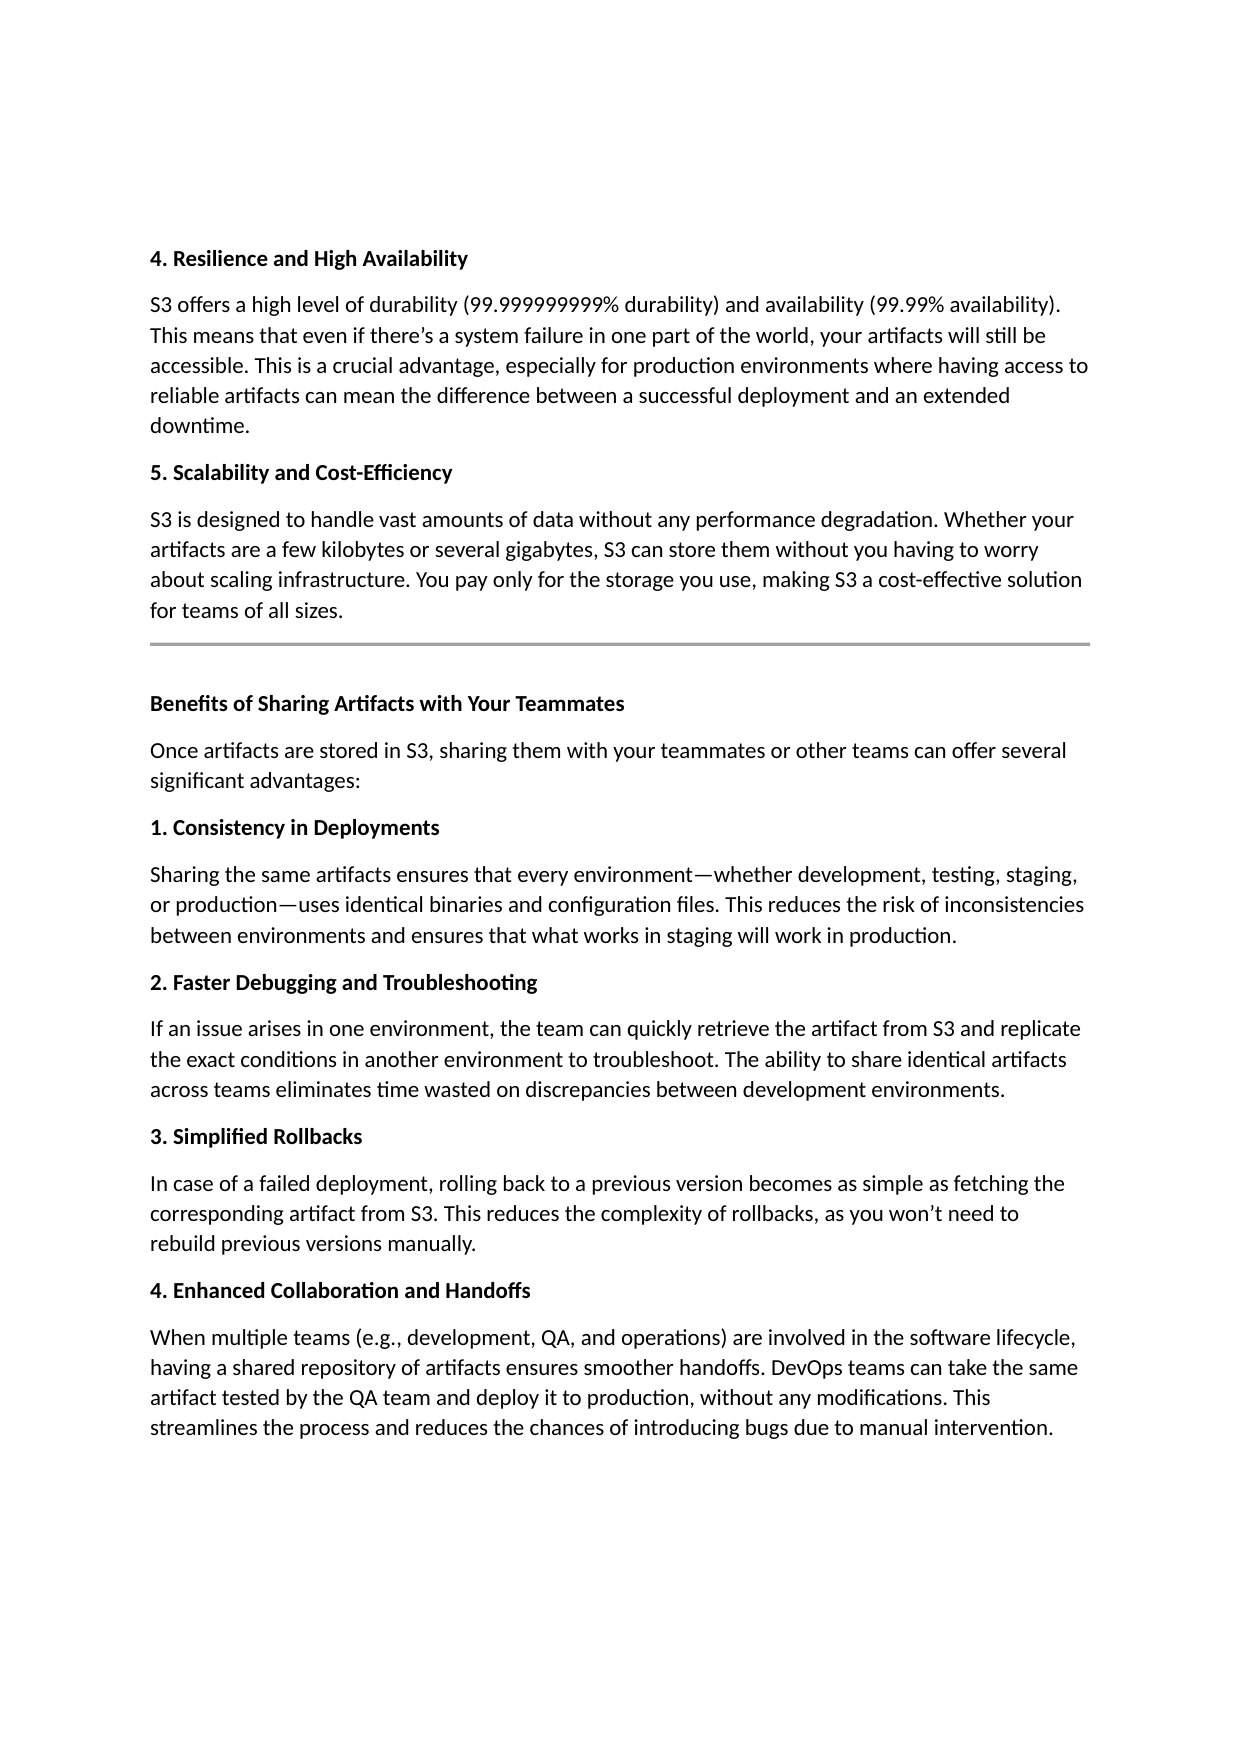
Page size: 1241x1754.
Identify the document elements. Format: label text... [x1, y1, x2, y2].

text In case of a failed deployment, rolling back to a previous version becomes as simple as fetching the corresponding artifact from S3. This reduces the complexity of rollbacks, as you won’t need to rebuild previous versions manually. [150, 1169, 1090, 1257]
text 2. Faster Debugging and Troubleshooting [150, 968, 1090, 996]
text If an issue arises in one environment, the team can quickly retrieve the artifact from S3 and replicate the exact conditions in another environment to troubleshoot. The ability to share identical artifacts across teams eliminates time wasted on discrepancies between development environments. [150, 1014, 1090, 1103]
text S3 offers a high level of durability (99.999999999% durability) and availability (99.99% availability). This means that even if there’s a system failure in one part of the world, your artifacts will still be accessible. This is a crucial advantage, especially for production environments where having access to reliable artifacts can mean the difference between a successful deployment and an extended downtime. [150, 291, 1090, 439]
text 5. Scalability and Cost-Efficiency [150, 458, 1090, 486]
text Benefits of Sharing Artifacts with Your Teammates [150, 689, 1090, 718]
text 4. Resilience and High Availability [150, 244, 1090, 272]
text Once artifacts are stored in S3, sharing them with your teammates or other teams can offer several significant advantages: [150, 736, 1090, 795]
text 3. Simplified Rollbacks [150, 1122, 1090, 1150]
text 1. Consistency in Deployments [150, 813, 1090, 842]
text 4. Enhanced Collaboration and Handoffs [150, 1276, 1090, 1304]
text Sharing the same artifacts ensures that every environment—whether development, testing, staging, or production—uses identical binaries and configuration files. This reduces the risk of inconsistencies between environments and ensures that what works in staging will work in production. [150, 860, 1090, 949]
text S3 is designed to handle vast amounts of data without any performance degradation. Whether your artifacts are a few kilobytes or several gigabytes, S3 can store them without you having to worry about scaling infrastructure. You pay only for the storage you use, making S3 a cost-effective solution for teams of all sizes. [150, 505, 1090, 624]
text When multiple teams (e.g., development, QA, and operations) are involved in the software lifecycle, having a shared repository of artifacts ensures smoother handoffs. DevOps teams can take the same artifact tested by the QA team and deploy it to production, without any modifications. This streamlines the process and reduces the chances of introducing bugs due to manual intervention. [150, 1323, 1090, 1442]
